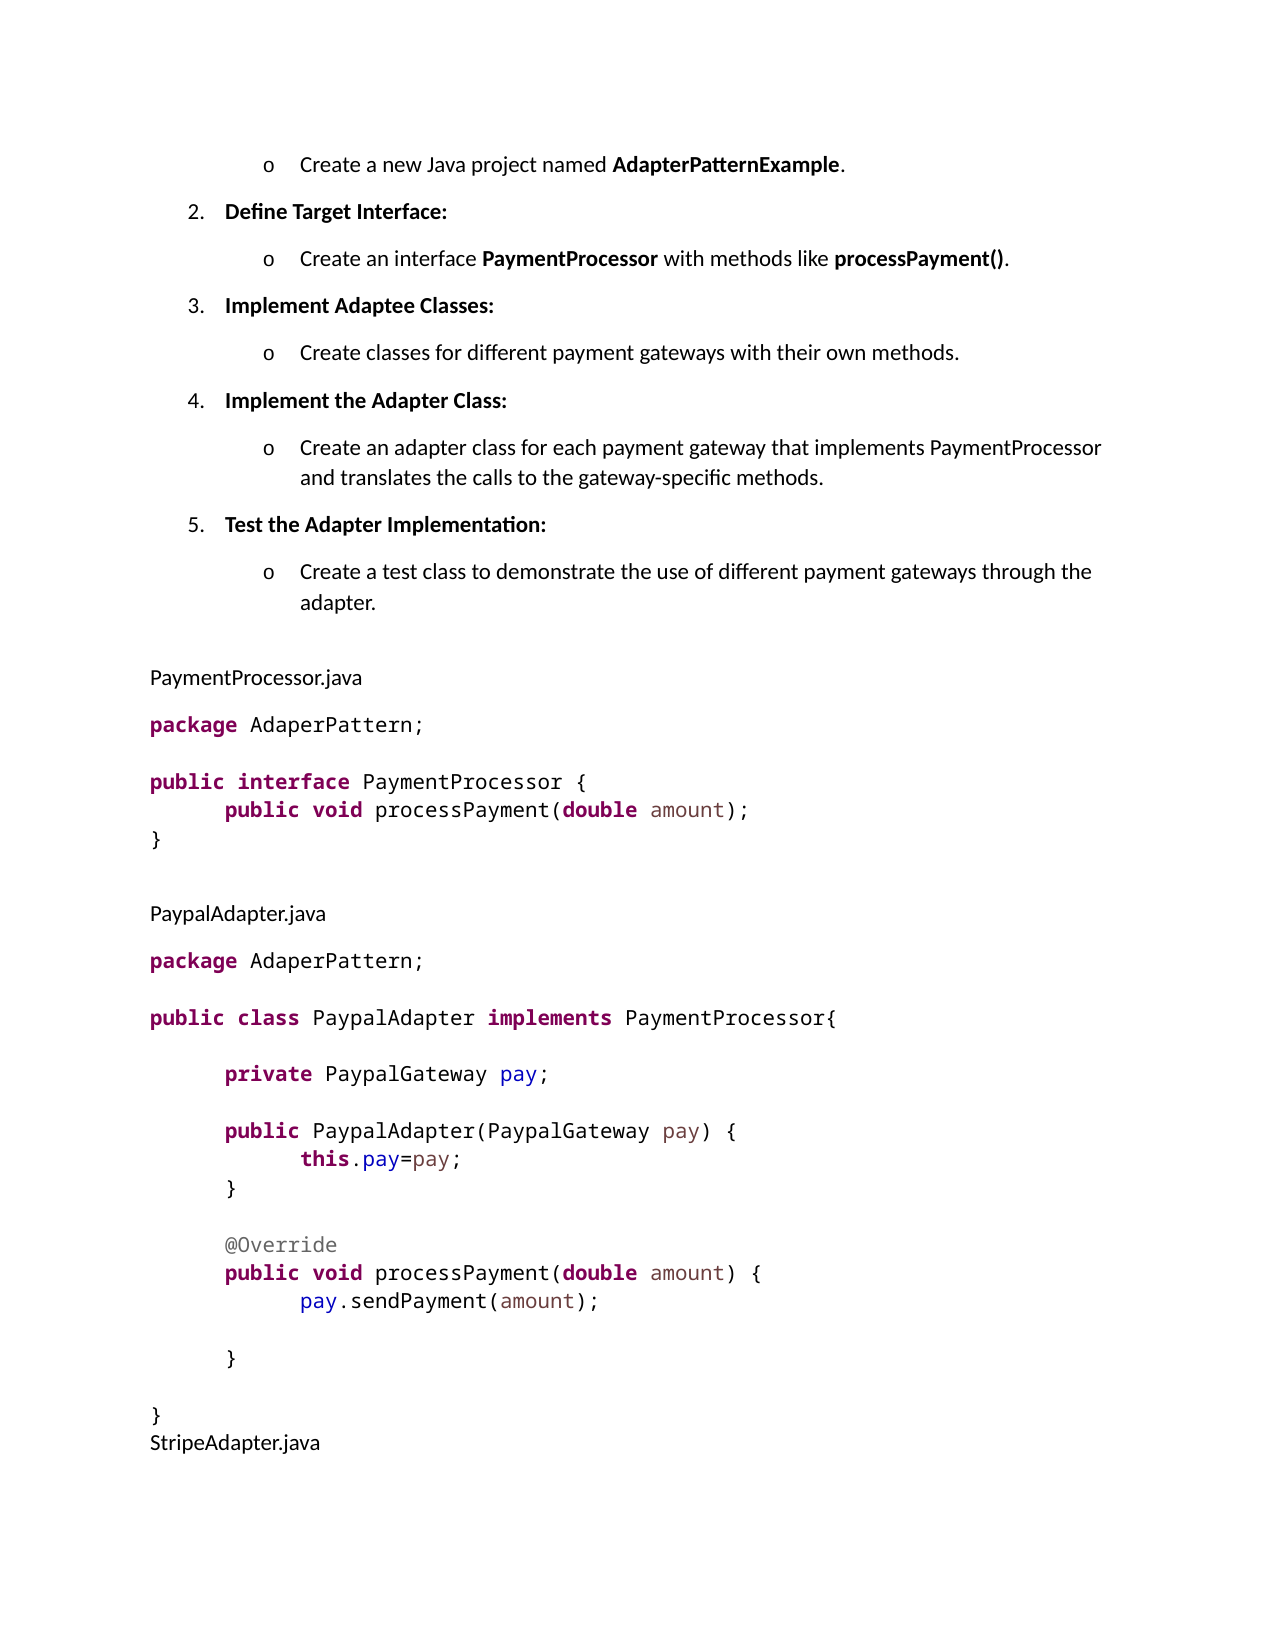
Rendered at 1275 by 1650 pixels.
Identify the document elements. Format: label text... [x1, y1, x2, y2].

text PaypalAdapter.java [150, 899, 1125, 927]
text public interface PaymentProcessor { [150, 767, 1125, 796]
list Create a test class to demonstrate the use of different payment gateways through the adapter. [262, 557, 1125, 616]
list Create an adapter class for each payment gateway that implements PaymentProcessor and translates the calls to the gateway-specific methods. [262, 433, 1125, 492]
text } [150, 824, 1125, 852]
text public void processPayment(double amount) { [150, 1258, 1125, 1287]
text package AdaperPattern; [150, 710, 1125, 739]
text @Override [150, 1230, 1125, 1258]
list Define Target Interface: [187, 197, 1125, 225]
text package AdaperPattern; [150, 946, 1125, 974]
list Create a new Java project named AdapterPatternExample. [262, 150, 1125, 178]
text } [150, 1343, 1125, 1371]
text private PaypalGateway pay; [150, 1059, 1125, 1088]
list Implement the Adapter Class: [187, 386, 1125, 414]
text } [150, 1400, 1125, 1428]
list Create classes for different payment gateways with their own methods. [262, 338, 1125, 367]
text pay.sendPayment(amount); [150, 1287, 1125, 1315]
text StripeAdapter.java [150, 1428, 1125, 1456]
text } [150, 1173, 1125, 1201]
text public void processPayment(double amount); [150, 796, 1125, 824]
text PaymentProcessor.java [150, 663, 1125, 691]
text public PaypalAdapter(PaypalGateway pay) { [150, 1116, 1125, 1144]
text this.pay=pay; [150, 1144, 1125, 1173]
list Test the Adapter Implementation: [187, 510, 1125, 538]
list Implement Adaptee Classes: [187, 292, 1125, 320]
list Create an interface PaymentProcessor with methods like processPayment(). [262, 244, 1125, 273]
text public class PaypalAdapter implements PaymentProcessor{ [150, 1003, 1125, 1031]
